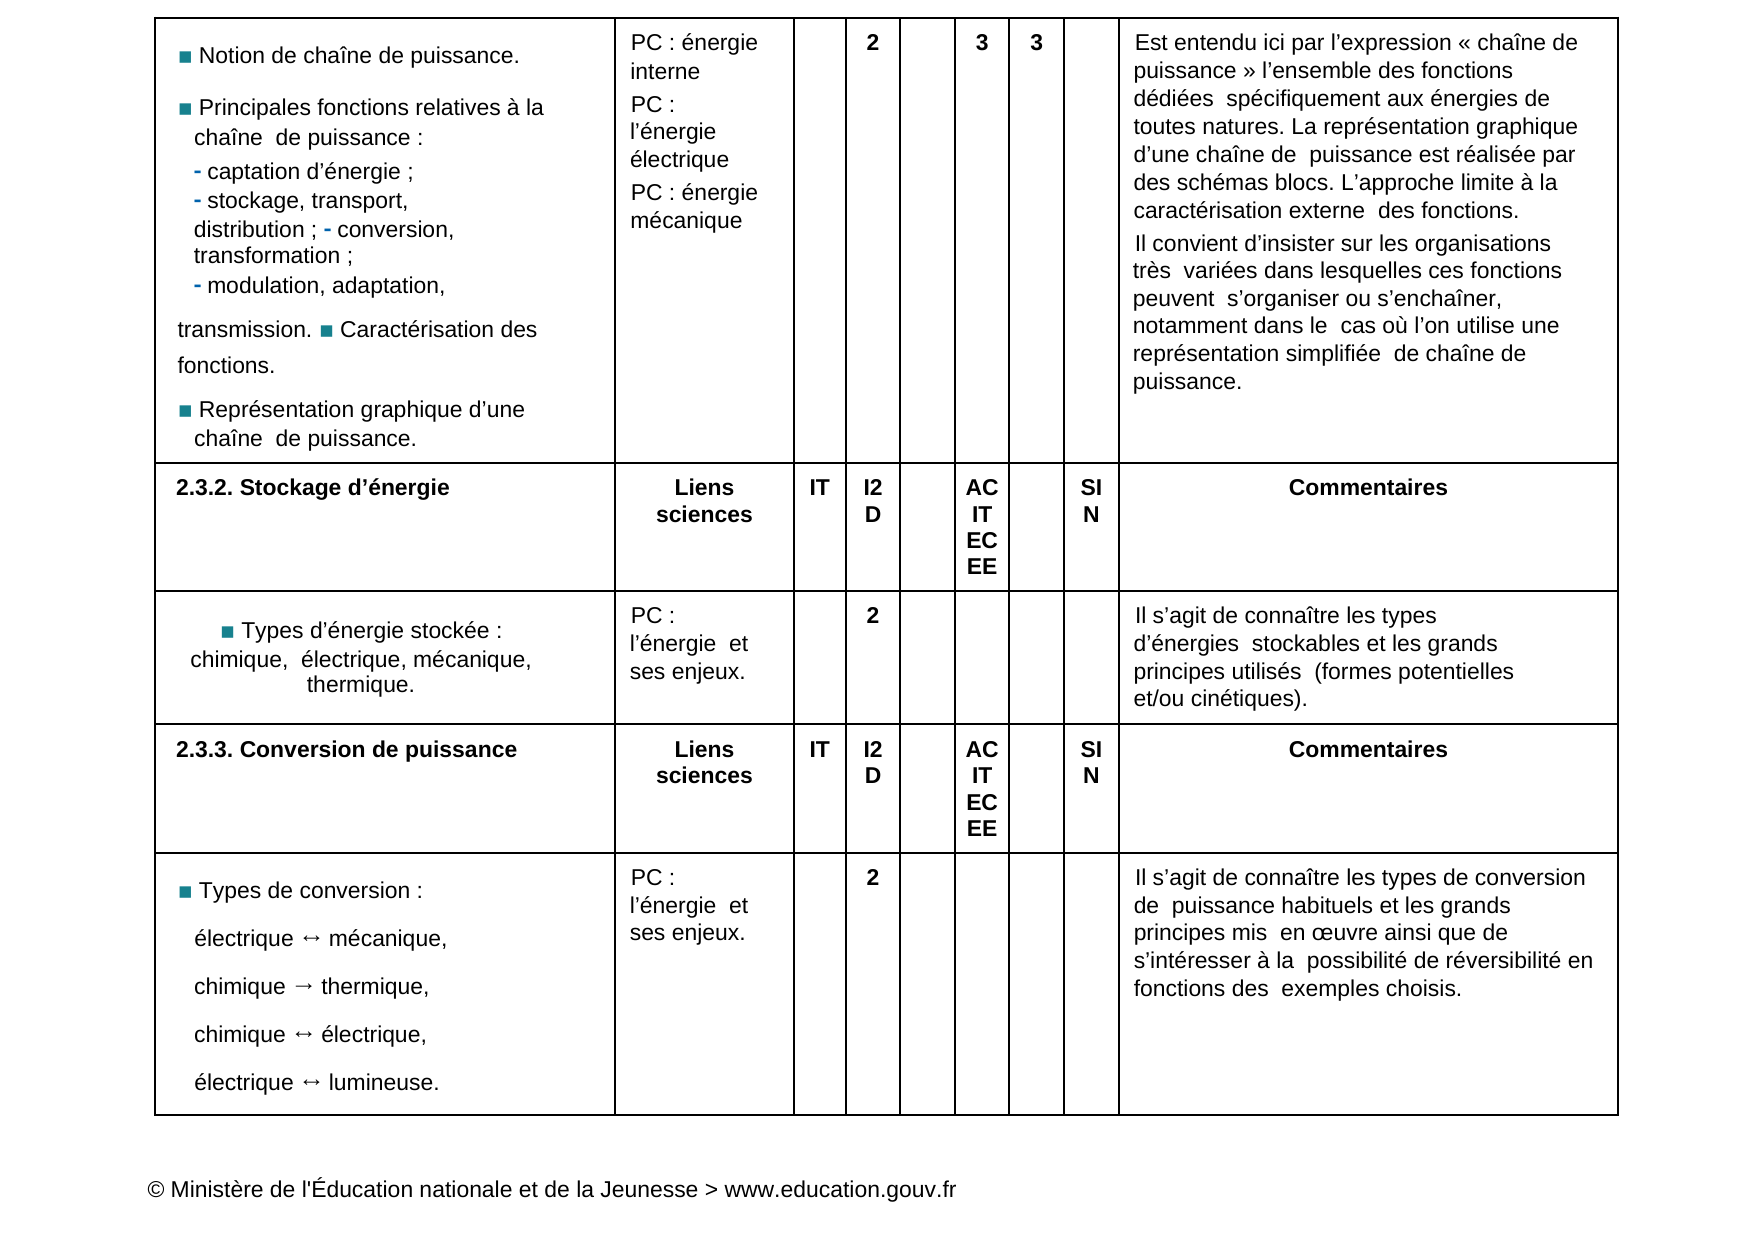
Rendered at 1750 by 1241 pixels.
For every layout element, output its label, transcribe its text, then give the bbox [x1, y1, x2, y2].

table_cell [1010, 725, 1063, 852]
table_cell Liens sciences [616, 464, 793, 590]
table_cell [901, 725, 954, 852]
table_cell [795, 592, 845, 723]
table_cell Il s’agit de connaître les types d’énergies stockables et les grands principes utilisés (formes potentielles et/ou cinétiques). [1120, 592, 1617, 723]
table_cell Commentaires [1120, 464, 1617, 590]
table_cell 3 [956, 19, 1008, 462]
table_cell SIN [1065, 725, 1118, 852]
table_cell SIN [1065, 464, 1118, 590]
table_cell PC : énergie interne PC : l’énergie électrique PC : énergie mécanique [616, 19, 793, 462]
table_cell [795, 854, 845, 1114]
table_cell [1065, 19, 1118, 462]
table_cell I2D [847, 725, 899, 852]
table_cell Commentaires [1120, 725, 1617, 852]
table_cell [1065, 854, 1118, 1114]
table_cell Liens sciences [616, 725, 793, 852]
table_cell I2D [847, 464, 899, 590]
table_cell ▪ Notion de chaîne de puissance. ▪ Principales fonctions relatives à la chaîne de puissance : - captation d’énergie ; - stockage, transport, distribution ; - conversion, transformation ; - modulation, adaptation, transmission. ▪ Caractérisation des fonctions. ▪ Représentation graphique d’une chaîne de puissance. [156, 19, 614, 462]
table_cell [1010, 464, 1063, 590]
table_cell IT [795, 725, 845, 852]
table_cell [1010, 592, 1063, 723]
table_cell [1065, 592, 1118, 723]
table_cell [795, 19, 845, 462]
table_cell [901, 854, 954, 1114]
table_cell 2.3.2. Stockage d’énergie [156, 464, 614, 590]
text © Ministère de l'Éducation nationale et de la Jeunesse > www.education.gouv.fr [147, 1176, 1612, 1203]
table_cell 2 [847, 592, 899, 723]
table_cell AC ITEC EE [956, 725, 1008, 852]
table_cell ▪ Types de conversion : électrique ↔ mécanique, chimique → thermique, chimique ↔ électrique, électrique ↔ lumineuse. [156, 854, 614, 1114]
table_cell ▪ Types d’énergie stockée : chimique, électrique, mécanique, thermique. [156, 592, 614, 723]
table_cell IT [795, 464, 845, 590]
table_cell 2 [847, 854, 899, 1114]
table_cell [901, 19, 954, 462]
table_cell 2 [847, 19, 899, 462]
table_cell [956, 854, 1008, 1114]
table_cell [901, 464, 954, 590]
table_cell AC ITEC EE [956, 464, 1008, 590]
table_cell [1010, 854, 1063, 1114]
table_cell Il s’agit de connaître les types de conversion de puissance habituels et les grands principes mis en œuvre ainsi que de s’intéresser à la possibilité de réversibilité en fonctions des exemples choisis. [1120, 854, 1617, 1114]
table_cell [901, 592, 954, 723]
table_cell PC : l’énergie et ses enjeux. [616, 854, 793, 1114]
table_cell PC : l’énergie et ses enjeux. [616, 592, 793, 723]
table_cell 3 [1010, 19, 1063, 462]
table_cell 2.3.3. Conversion de puissance [156, 725, 614, 852]
table_cell [956, 592, 1008, 723]
table_cell Est entendu ici par l’expression « chaîne de puissance » l’ensemble des fonctions dédiées spécifiquement aux énergies de toutes natures. La représentation graphique d’une chaîne de puissance est réalisée par des schémas blocs. L’approche limite à la caractérisation externe des fonctions. Il convient d’insister sur les organisations très variées dans lesquelles ces fonctions peuvent s’organiser ou s’enchaîner, notamment dans le cas où l’on utilise une représentation simplifiée de chaîne de puissance. [1120, 19, 1617, 462]
